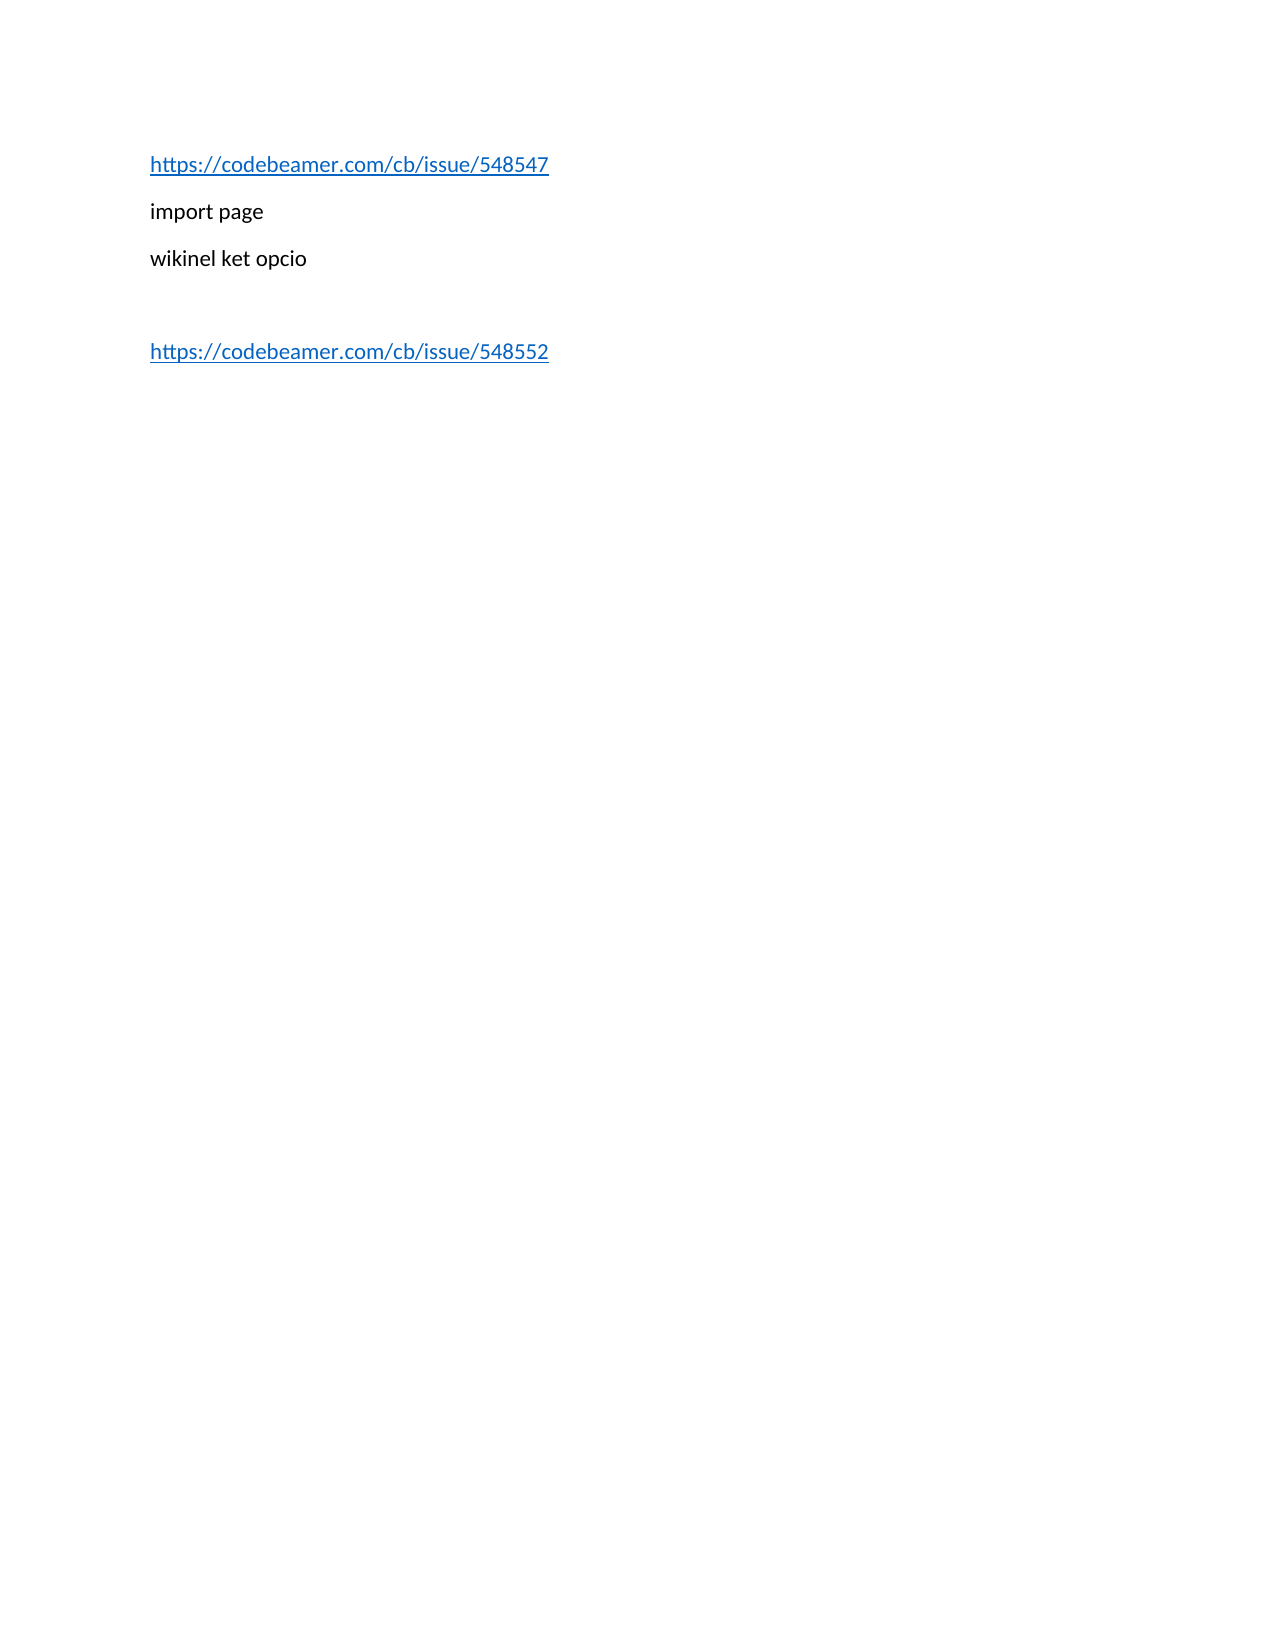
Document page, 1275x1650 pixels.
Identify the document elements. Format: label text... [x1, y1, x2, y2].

text https://codebeamer.com/cb/issue/548552 [150, 337, 1125, 366]
text https://codebeamer.com/cb/issue/548547 [150, 150, 1125, 178]
text wikinel ket opcio [150, 244, 1125, 272]
text import page [150, 197, 1125, 225]
